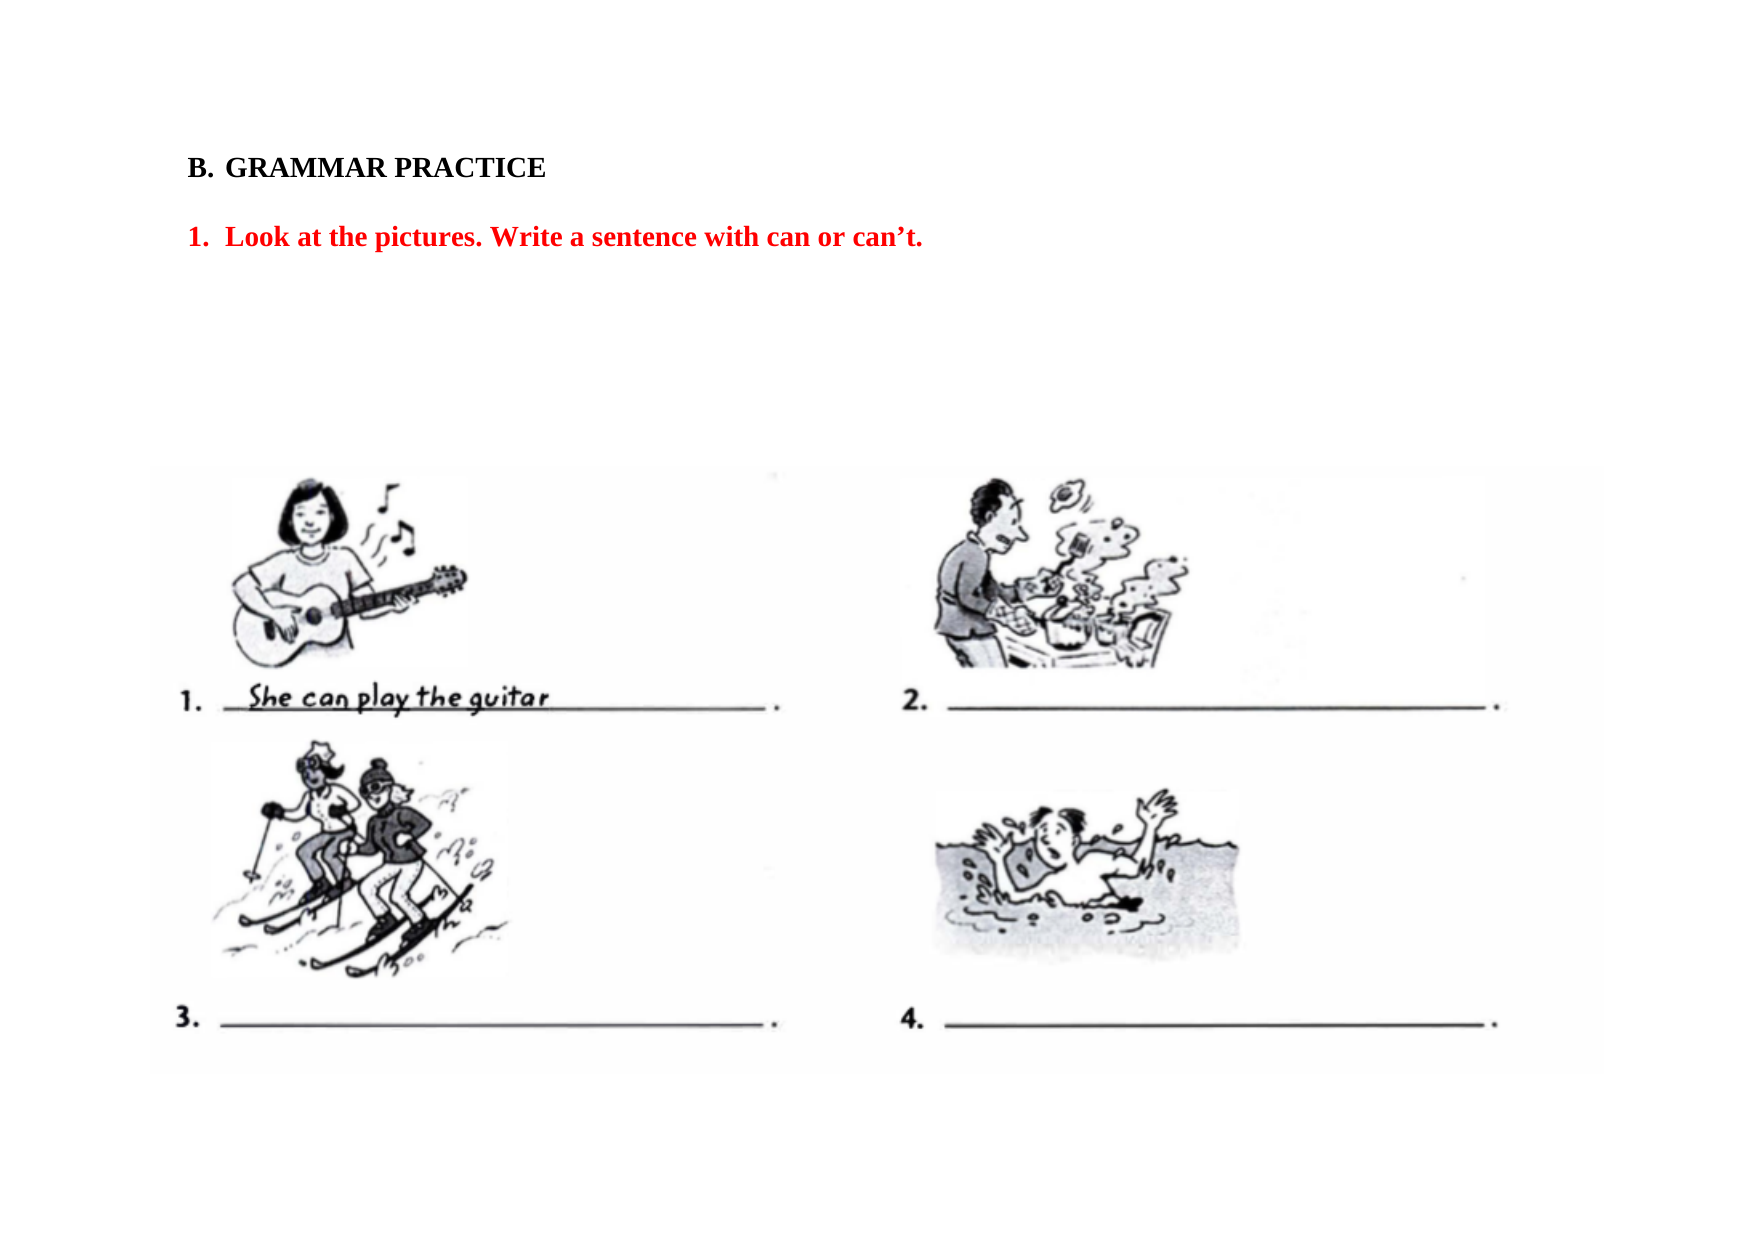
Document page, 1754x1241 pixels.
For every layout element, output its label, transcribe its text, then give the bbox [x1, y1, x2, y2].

list GRAMMAR PRACTICE [187, 150, 1604, 183]
picture [150, 466, 1605, 1074]
list Look at the pictures. Write a sentence with can or can’t. [187, 219, 1604, 253]
